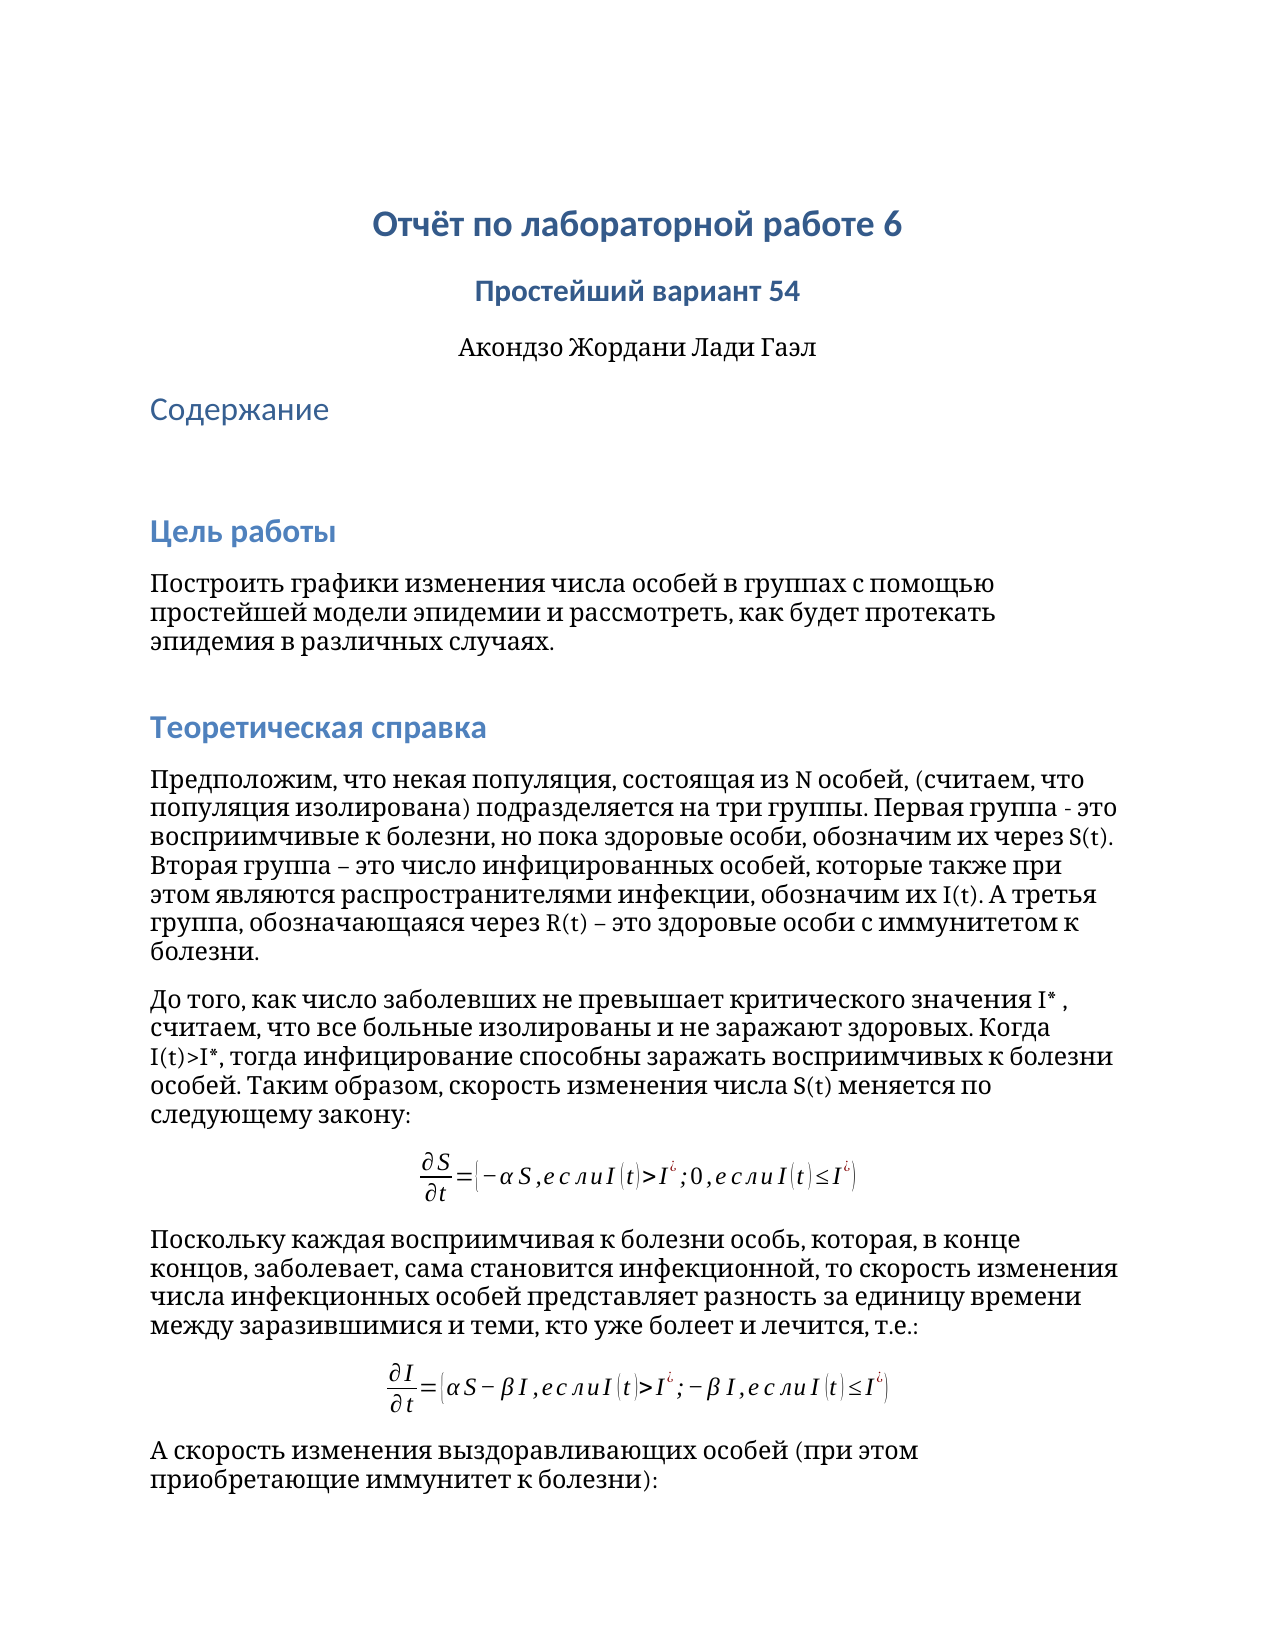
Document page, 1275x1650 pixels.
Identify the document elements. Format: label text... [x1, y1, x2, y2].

text А скорость изменения выздоравливающих особей (при этом приобретающие иммунитет к болезни): [150, 1437, 1125, 1495]
subtitle Теоретическая справка [150, 706, 1125, 747]
subtitle Цель работы [150, 510, 1125, 551]
text Предположим, что некая популяция, состоящая из N особей, (считаем, что популяция изолирована) подразделяется на три группы. Первая группа - это восприимчивые к болезни, но пока здоровые особи, обозначим их через S(t). Вторая группа – это число инфицированных особей, которые также при этом являются распространителями инфекции, обозначим их I(t). А третья группа, обозначающаяся через R(t) – это здоровые особи с иммунитетом к болезни. [150, 766, 1125, 967]
text До того, как число заболевших не превышает критического значения I* , считаем, что все больные изолированы и не заражают здоровых. Когда I(t)>I*, тогда инфицирование способны заражать восприимчивых к болезни особей. Таким образом, скорость изменения числа S(t) меняется по следующему закону: [150, 986, 1125, 1129]
text Акондзо Жордани Лади Гаэл [150, 334, 1125, 363]
text Поскольку каждая восприимчивая к болезни особь, которая, в конце концов, заболевает, сама становится инфекционной, то скорость изменения числа инфекционных особей представляет разность за единицу времени между заразившимися и теми, кто уже болеет и лечится, т.е.: [150, 1226, 1125, 1341]
subtitle Простейший вариант 54 [150, 271, 1125, 309]
title Отчёт по лабораторной работе 6 [150, 200, 1125, 246]
text Построить графики изменения числа особей в группах с помощью простейшей модели эпидемии и рассмотреть, как будет протекать эпидемия в различных случаях. [150, 570, 1125, 656]
